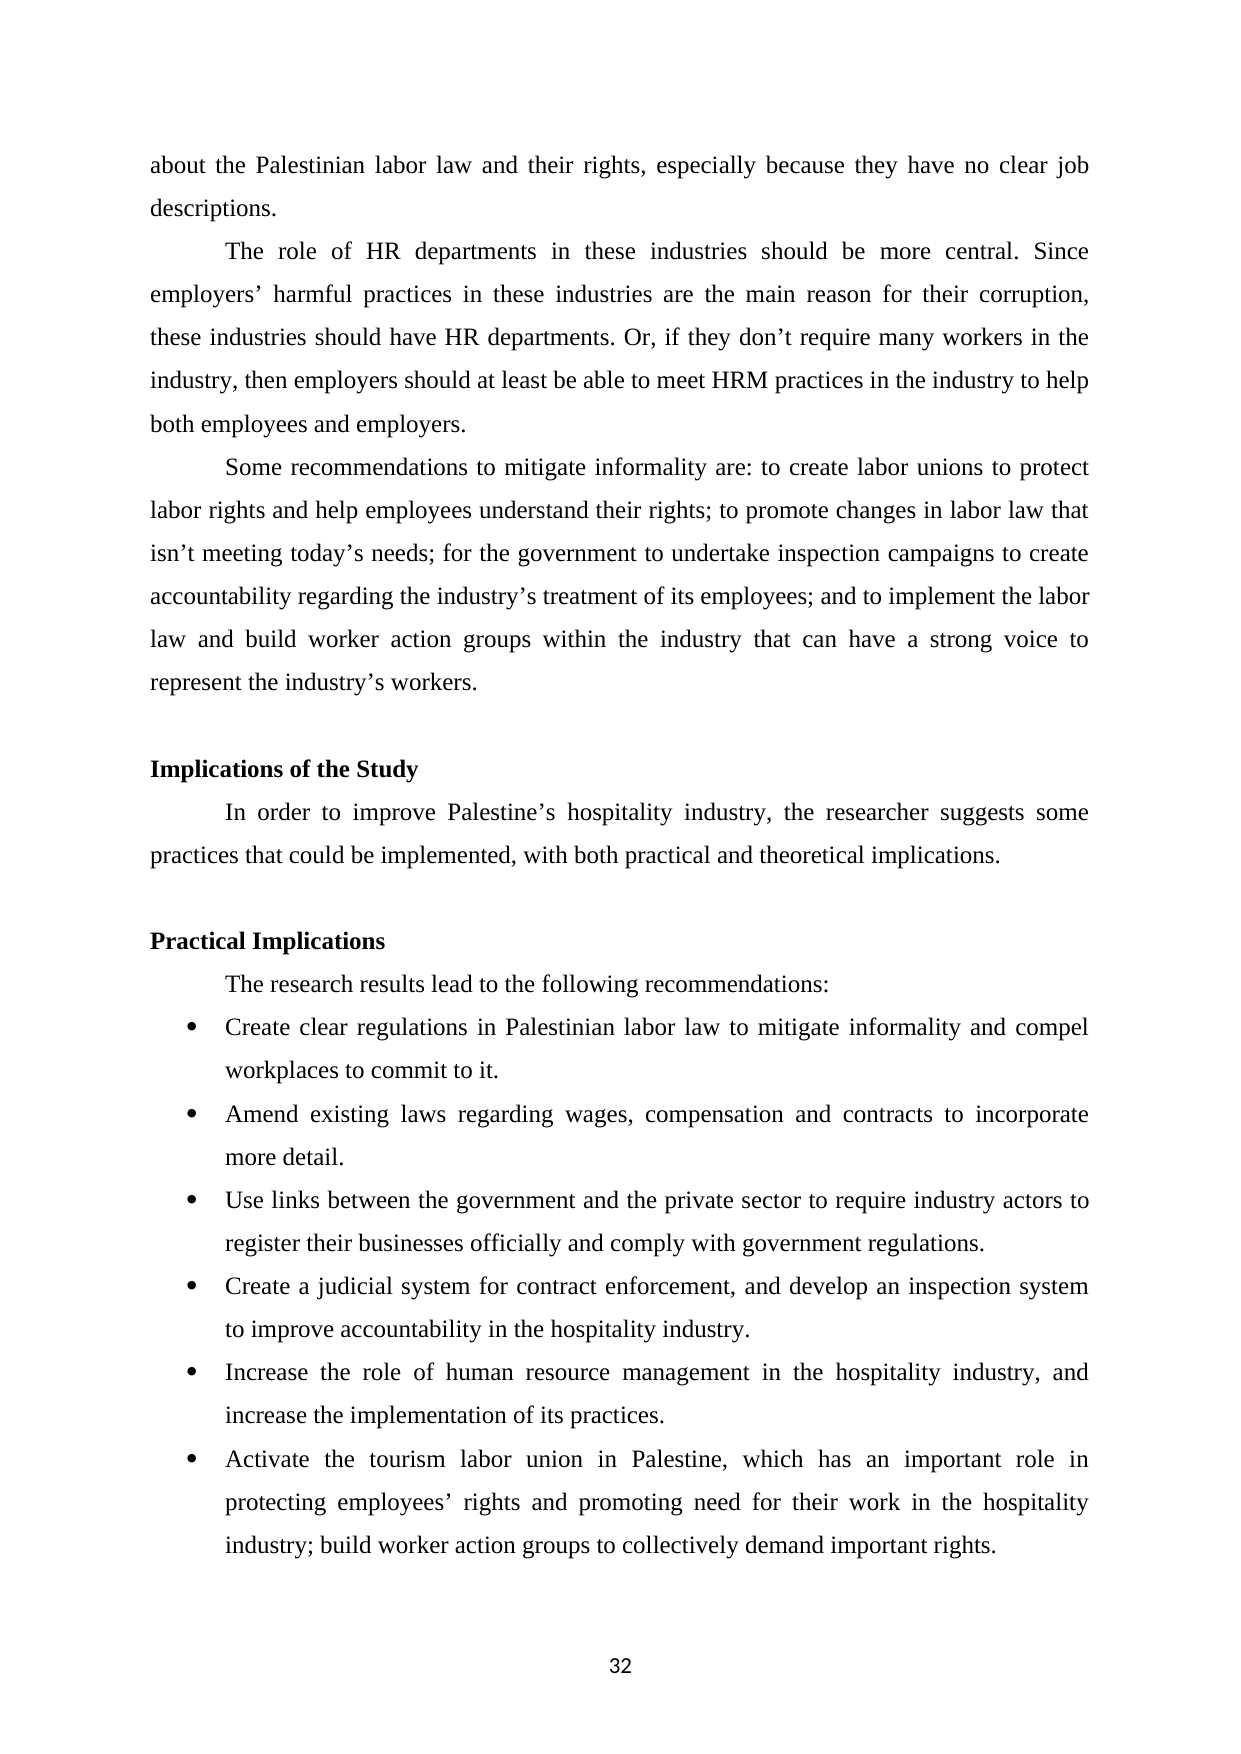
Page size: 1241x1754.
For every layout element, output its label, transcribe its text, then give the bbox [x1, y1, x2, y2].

list Activate the tourism labor union in Palestine, which has an important role in protecting employees’ rights and promoting need for their work in the hospitality industry; build worker action groups to collectively demand important rights. [187, 1444, 1090, 1559]
list Amend existing laws regarding wages, compensation and contracts to incorporate more detail. [187, 1099, 1090, 1171]
subtitle Practical Implications [150, 926, 1090, 955]
list The role of HR departments in these industries should be more central. Since employers’ harmful practices in these industries are the main reason for their corruption, these industries should have HR departments. Or, if they don’t require many workers in the industry, then employers should at least be able to meet HRM practices in the industry to help both employees and employers. [150, 236, 1090, 437]
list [150, 150, 1090, 222]
subtitle Implications of the Study [150, 754, 1090, 782]
list Some recommendations to mitigate informality are: to create labor unions to protect labor rights and help employees understand their rights; to promote changes in labor law that isn’t meeting today’s needs; for the government to undertake inspection campaigns to create accountability regarding the industry’s treatment of its employees; and to implement the labor law and build worker action groups within the industry that can have a strong voice to represent the industry’s workers. [150, 452, 1090, 696]
list Create clear regulations in Palestinian labor law to mitigate informality and compel workplaces to commit to it. [187, 1012, 1090, 1084]
list In order to improve Palestine’s hospitality industry, the researcher suggests some practices that could be implemented, with both practical and theoretical implications. [150, 797, 1090, 869]
list Use links between the government and the private sector to require industry actors to register their businesses officially and comply with government regulations. [187, 1185, 1090, 1257]
list Increase the role of human resource management in the hospitality industry, and increase the implementation of its practices. [187, 1357, 1090, 1429]
list Create a judicial system for contract enforcement, and develop an inspection system to improve accountability in the hospitality industry. [187, 1271, 1090, 1343]
text The research results lead to the following recommendations: [150, 969, 1090, 998]
